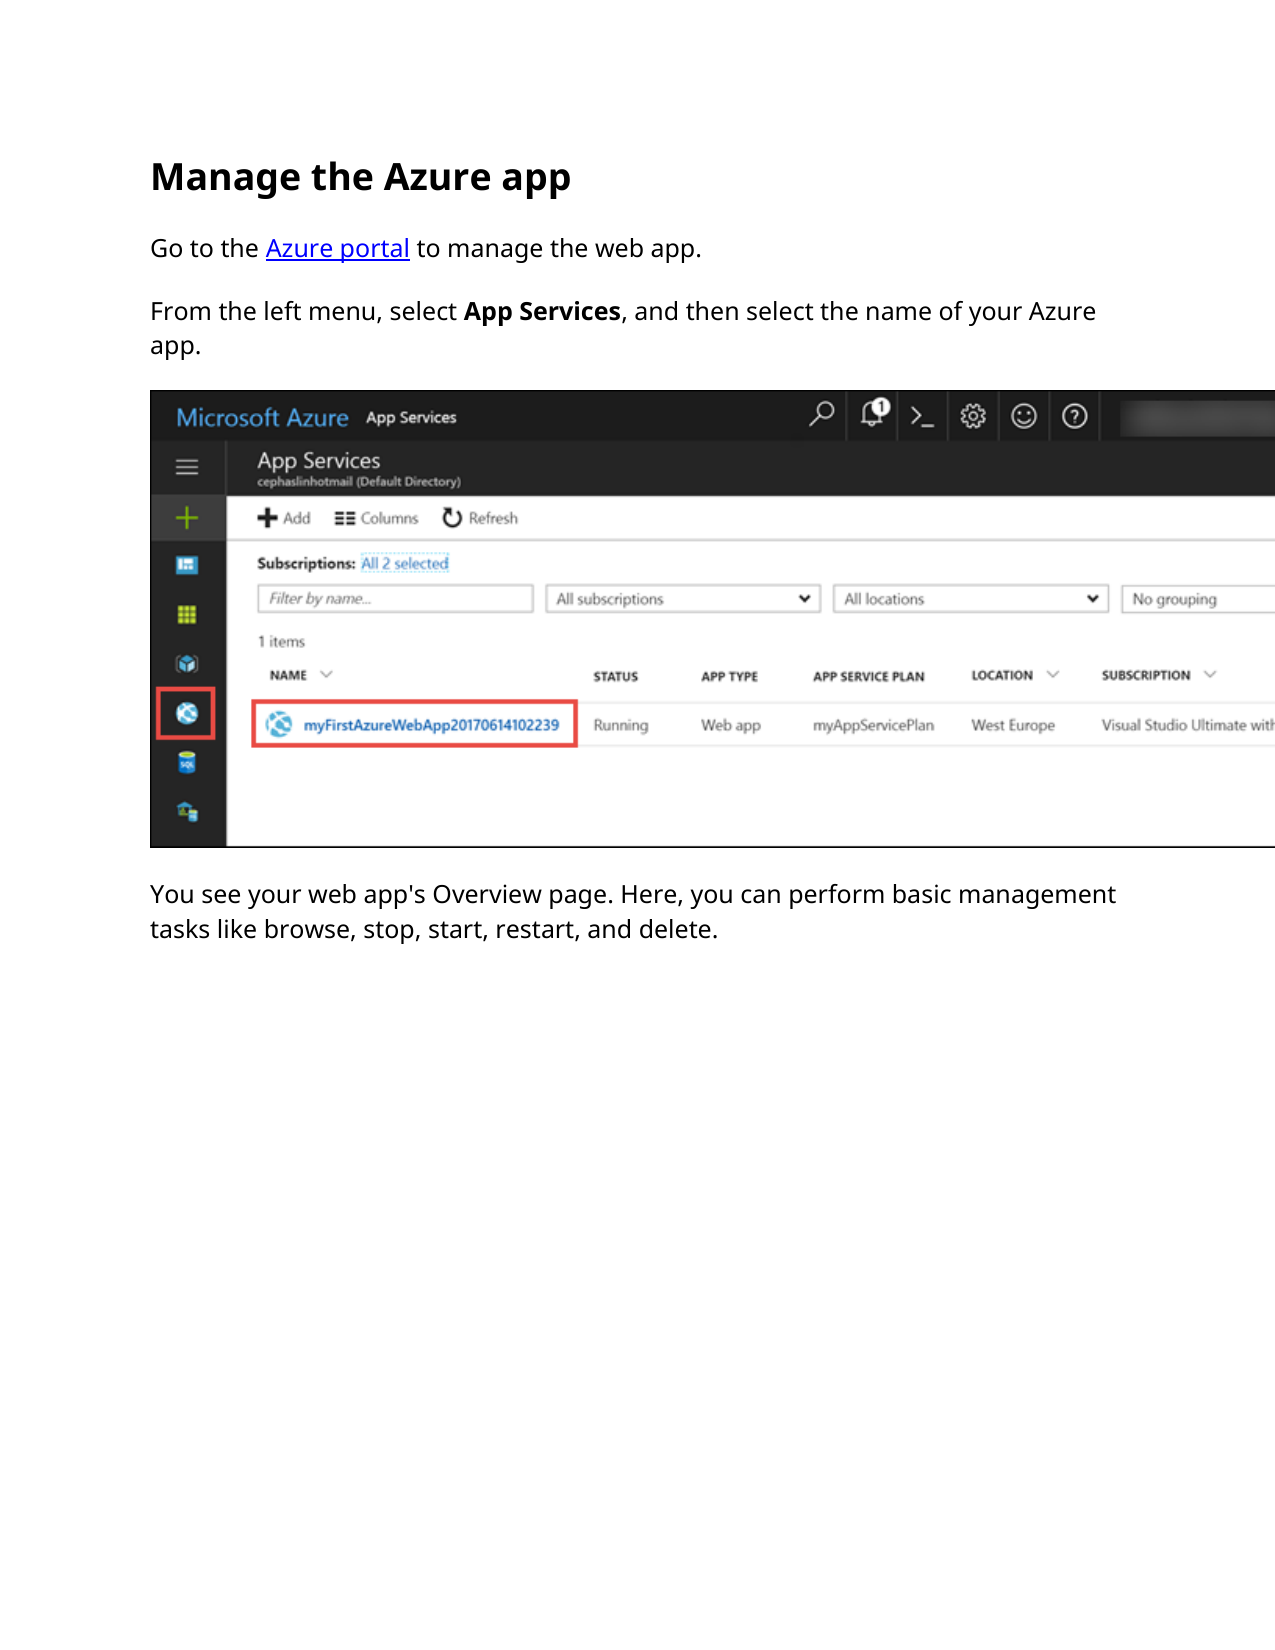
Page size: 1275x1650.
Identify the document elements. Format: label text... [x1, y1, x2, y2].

text Manage the Azure app [150, 150, 1125, 201]
text You see your web app's Overview page. Here, you can perform basic management tasks like browse, stop, start, restart, and delete. [150, 877, 1125, 945]
text From the left menu, select App Services, and then select the name of your Azure app. [150, 293, 1125, 362]
text Go to the Azure portal to manage the web app. [150, 230, 1125, 264]
picture [150, 390, 1275, 848]
